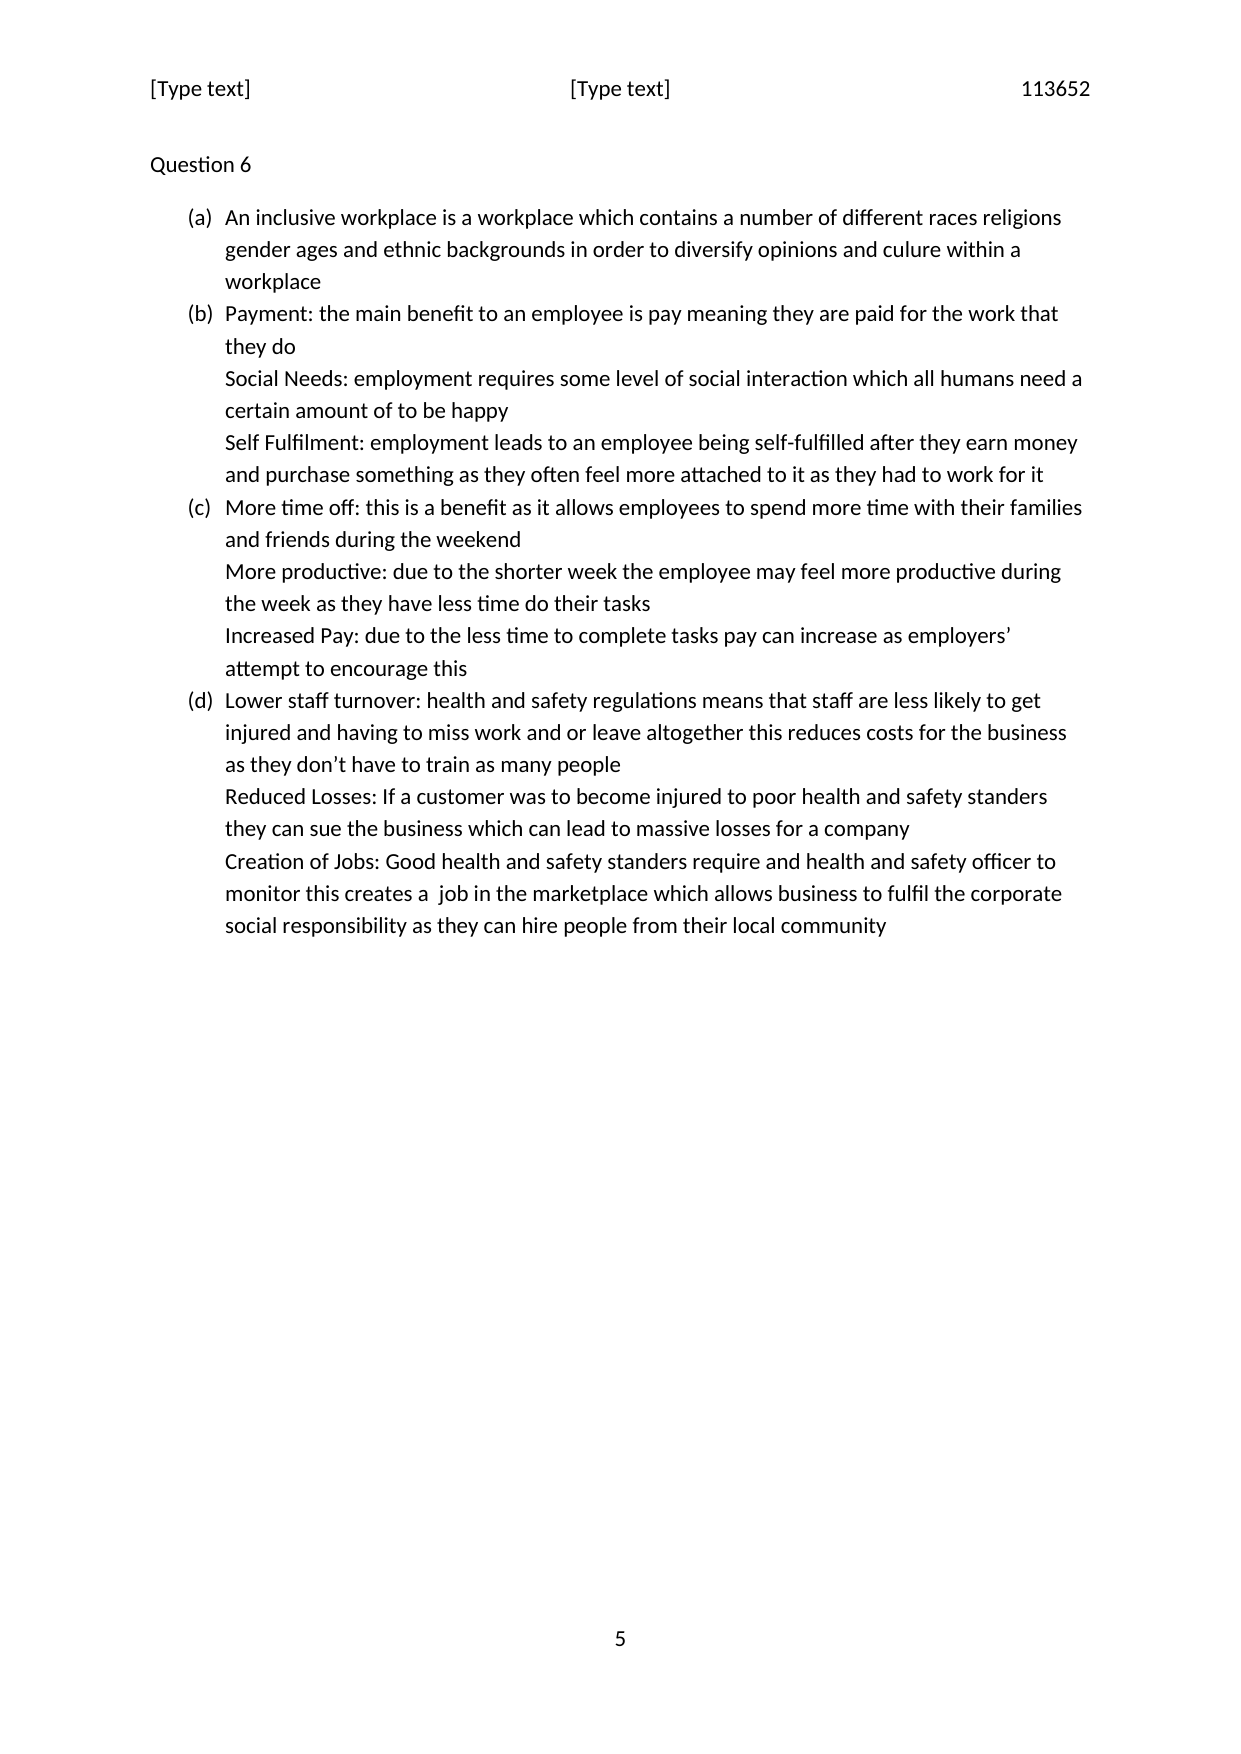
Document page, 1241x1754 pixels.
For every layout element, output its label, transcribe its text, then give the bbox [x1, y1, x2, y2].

list Lower staff turnover: health and safety regulations means that staff are less likely to get injured and having to miss work and or leave altogether this reduces costs for the business as they don’t have to train as many people Reduced Losses: If a customer was to become injured to poor health and safety standers they can sue the business which can lead to massive losses for a company Creation of Jobs: Good health and safety standers require and health and safety officer to monitor this creates a job in the marketplace which allows business to fulfil the corporate social responsibility as they can hire people from their local community [187, 686, 1090, 939]
list Payment: the main benefit to an employee is pay meaning they are paid for the work that they do Social Needs: employment requires some level of social interaction which all humans need a certain amount of to be happy Self Fulfilment: employment leads to an employee being self-fulfilled after they earn money and purchase something as they often feel more attached to it as they had to work for it [187, 299, 1090, 488]
list An inclusive workplace is a workplace which contains a number of different races religions gender ages and ethnic backgrounds in order to diversify opinions and culure within a workplace [187, 203, 1090, 295]
list More time off: this is a benefit as it allows employees to spend more time with their families and friends during the weekend More productive: due to the shorter week the employee may feel more productive during the week as they have less time do their tasks Increased Pay: due to the less time to complete tasks pay can increase as employers’ attempt to encourage this [187, 493, 1090, 682]
text Question 6 [150, 150, 1090, 178]
